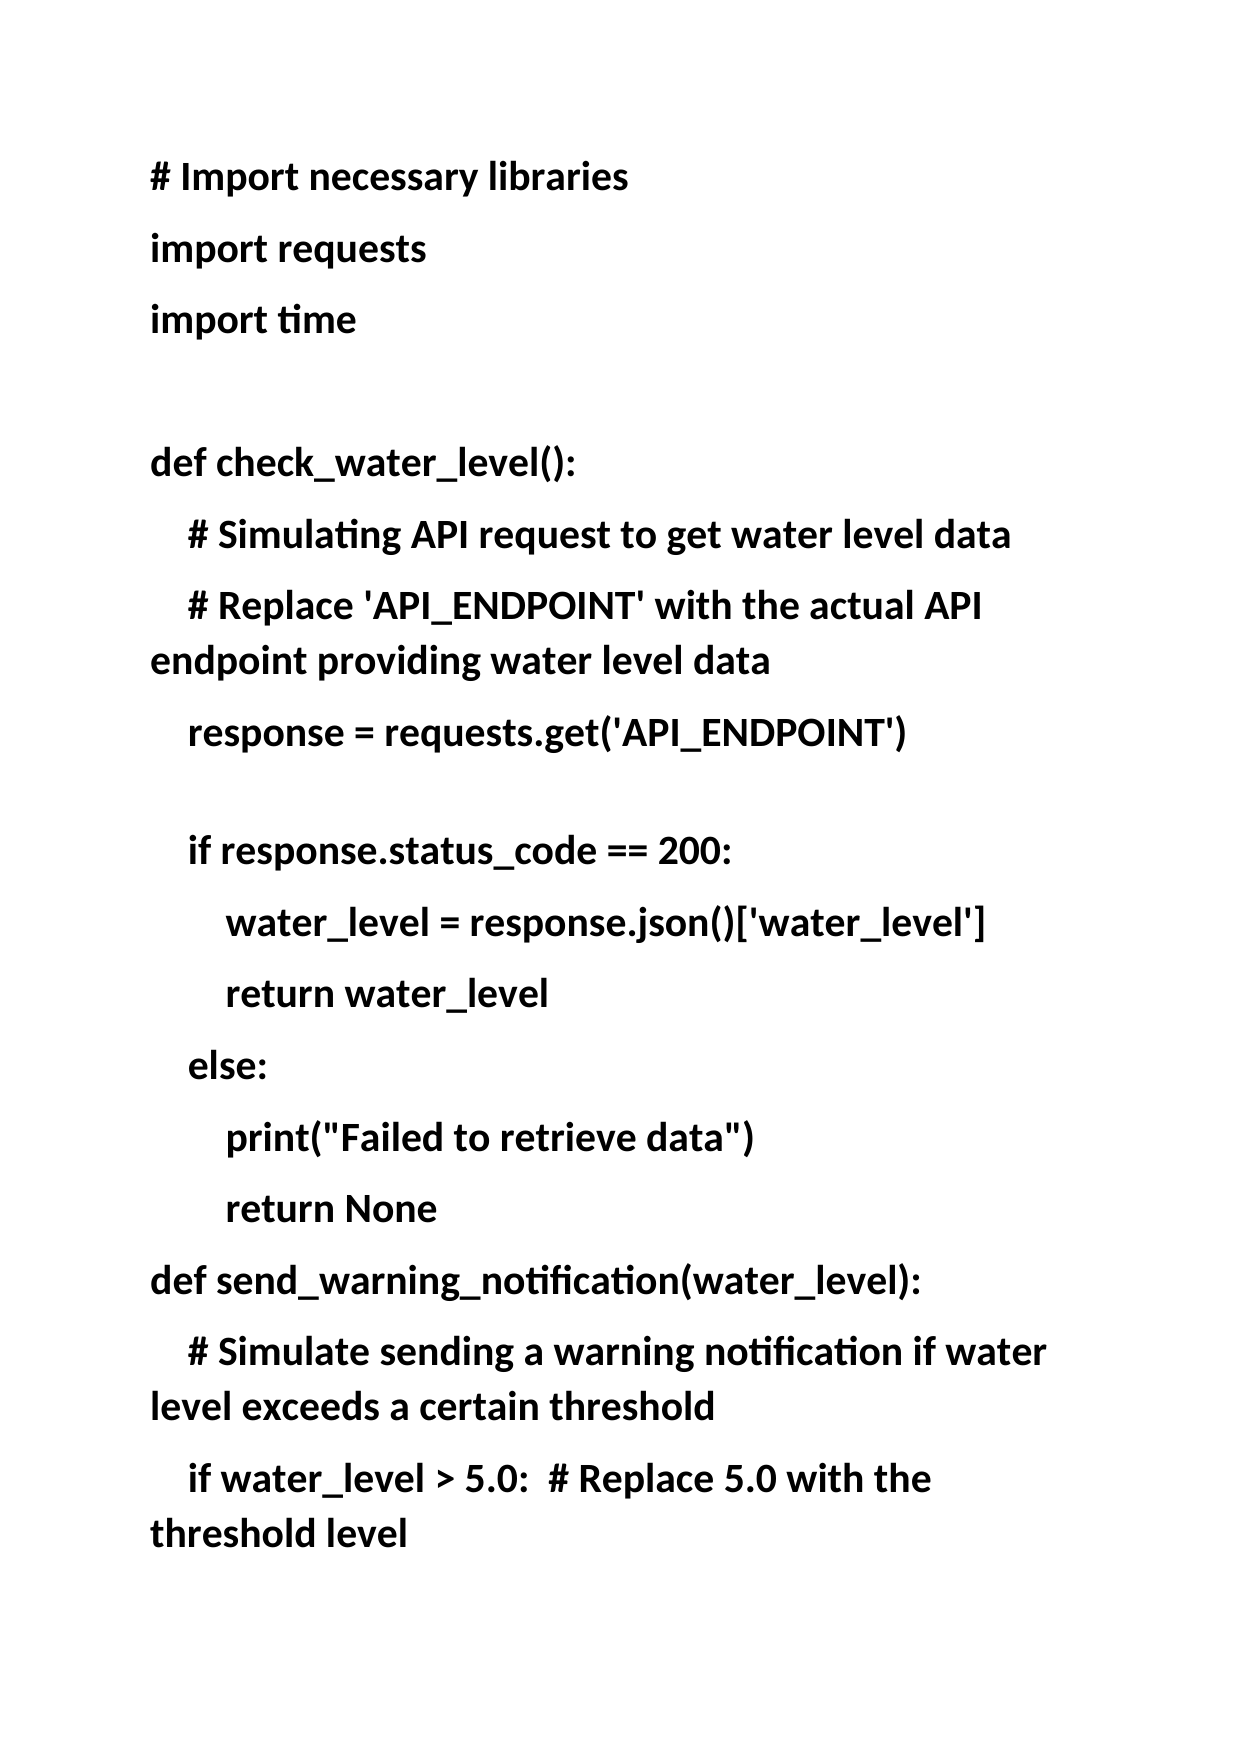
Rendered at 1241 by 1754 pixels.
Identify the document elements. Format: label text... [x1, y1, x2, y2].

text def check_water_level(): [150, 436, 1090, 487]
text if water_level > 5.0: # Replace 5.0 with the threshold level [150, 1452, 1090, 1557]
text if response.status_code == 200: [150, 824, 1090, 875]
text def send_warning_notification(water_level): [150, 1254, 1090, 1304]
text else: [150, 1039, 1090, 1090]
text import requests [150, 222, 1090, 272]
text response = requests.get('API_ENDPOINT') [150, 706, 1090, 757]
text # Import necessary libraries [150, 150, 1090, 201]
text # Simulating API request to get water level data [150, 508, 1090, 559]
text print("Failed to retrieve data") [150, 1111, 1090, 1161]
text return water_level [150, 967, 1090, 1018]
text # Simulate sending a warning notification if water level exceeds a certain threshold [150, 1325, 1090, 1431]
text import time [150, 293, 1090, 344]
text water_level = response.json()['water_level'] [150, 896, 1090, 947]
text return None [150, 1182, 1090, 1233]
text # Replace 'API_ENDPOINT' with the actual API endpoint providing water level data [150, 579, 1090, 685]
